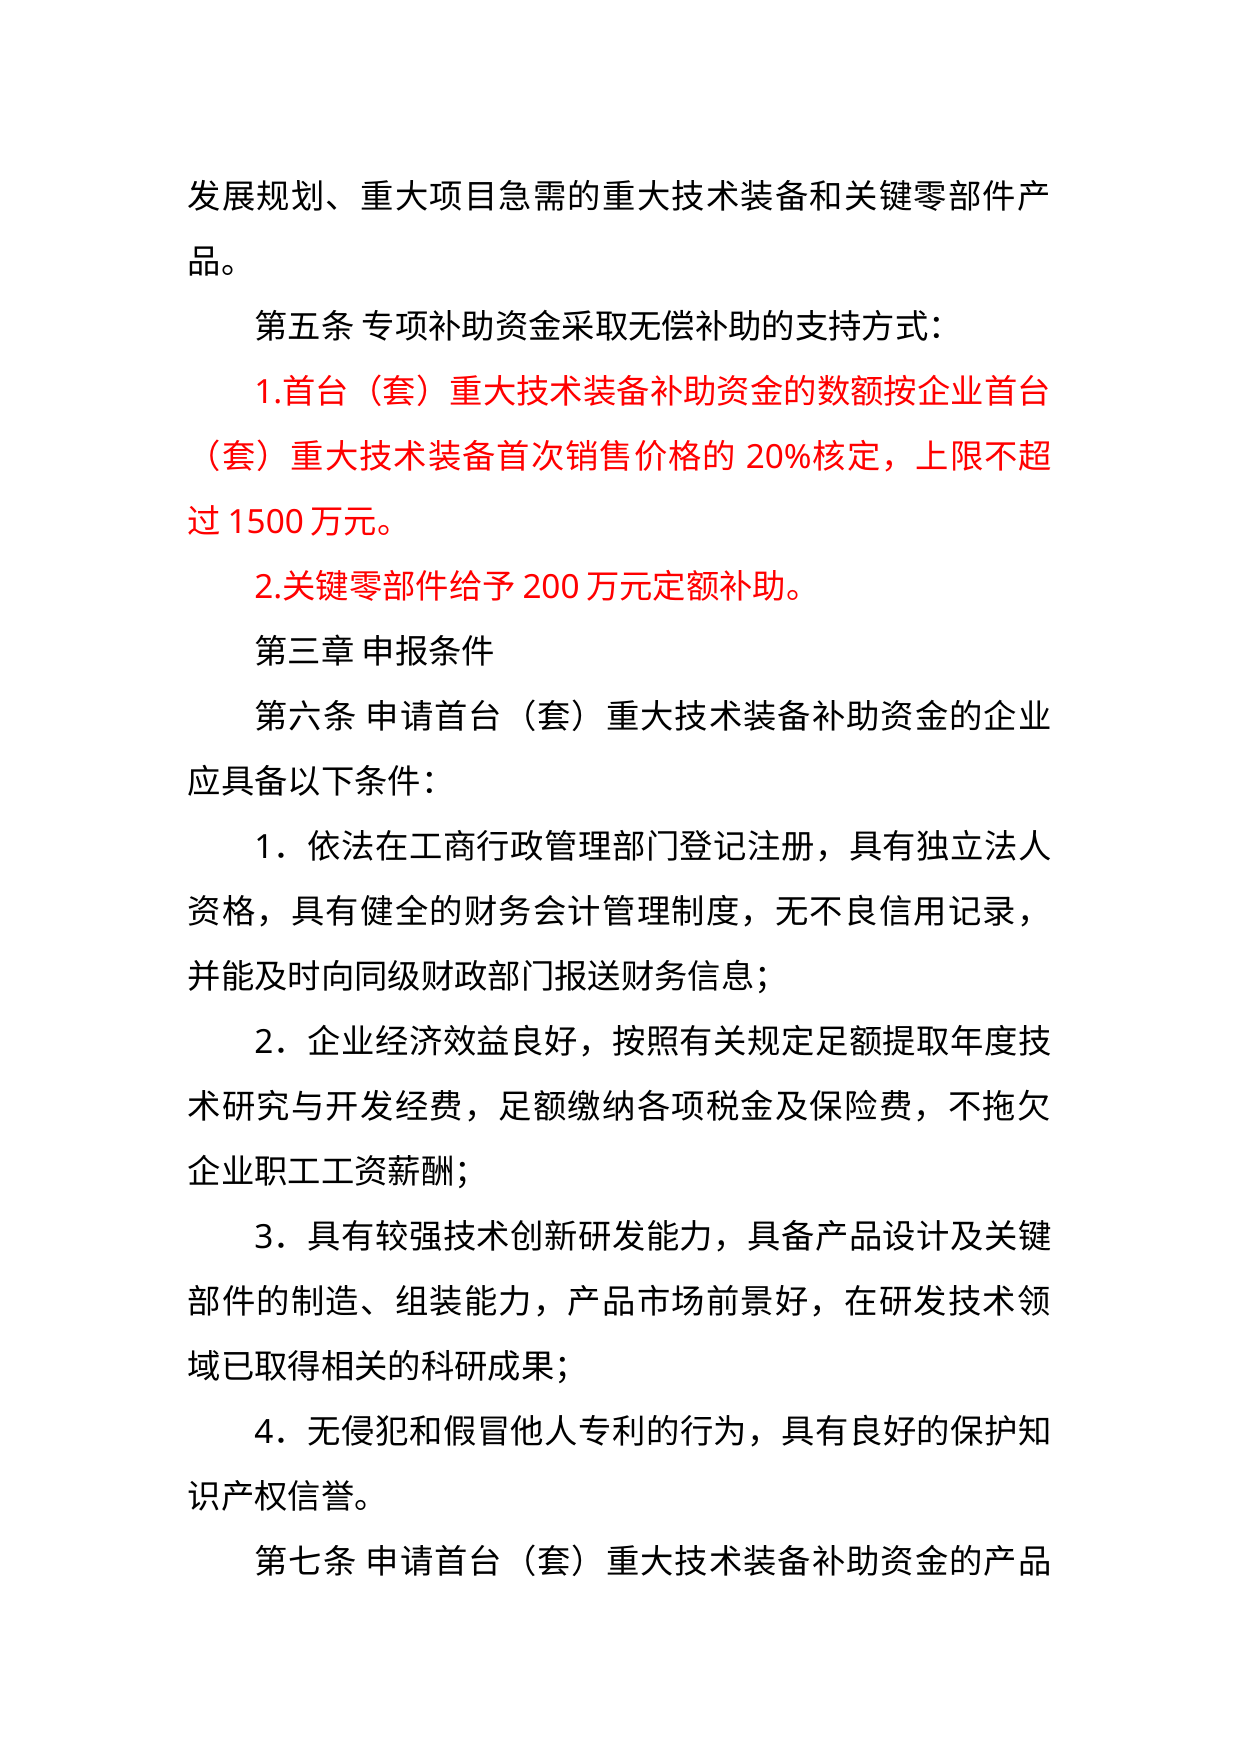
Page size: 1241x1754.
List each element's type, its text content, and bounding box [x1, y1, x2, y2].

text 1.首台（套）重大技术装备补助资金的数额按企业首台（套）重大技术装备首次销售价格的20%核定，上限不超过1500万元。 [187, 357, 1053, 552]
text 1．依法在工商行政管理部门登记注册，具有独立法人资格，具有健全的财务会计管理制度，无不良信用记录，并能及时向同级财政部门报送财务信息； [187, 812, 1053, 1007]
text 4．无侵犯和假冒他人专利的行为，具有良好的保护知识产权信誉。 [187, 1397, 1053, 1527]
text 3．具有较强技术创新研发能力，具备产品设计及关键部件的制造、组装能力，产品市场前景好，在研发技术领域已取得相关的科研成果； [187, 1202, 1053, 1397]
text 第六条 申请首台（套）重大技术装备补助资金的企业应具备以下条件： [187, 682, 1053, 812]
text 第五条 专项补助资金采取无偿补助的支持方式： [187, 292, 1053, 357]
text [187, 1527, 1053, 1592]
text 2．企业经济效益良好，按照有关规定足额提取年度技术研究与开发经费，足额缴纳各项税金及保险费，不拖欠企业职工工资薪酬； [187, 1007, 1053, 1202]
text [187, 162, 1053, 292]
text 第三章 申报条件 [187, 617, 1053, 682]
text 2.关键零部件给予200万元定额补助。 [187, 552, 1053, 617]
